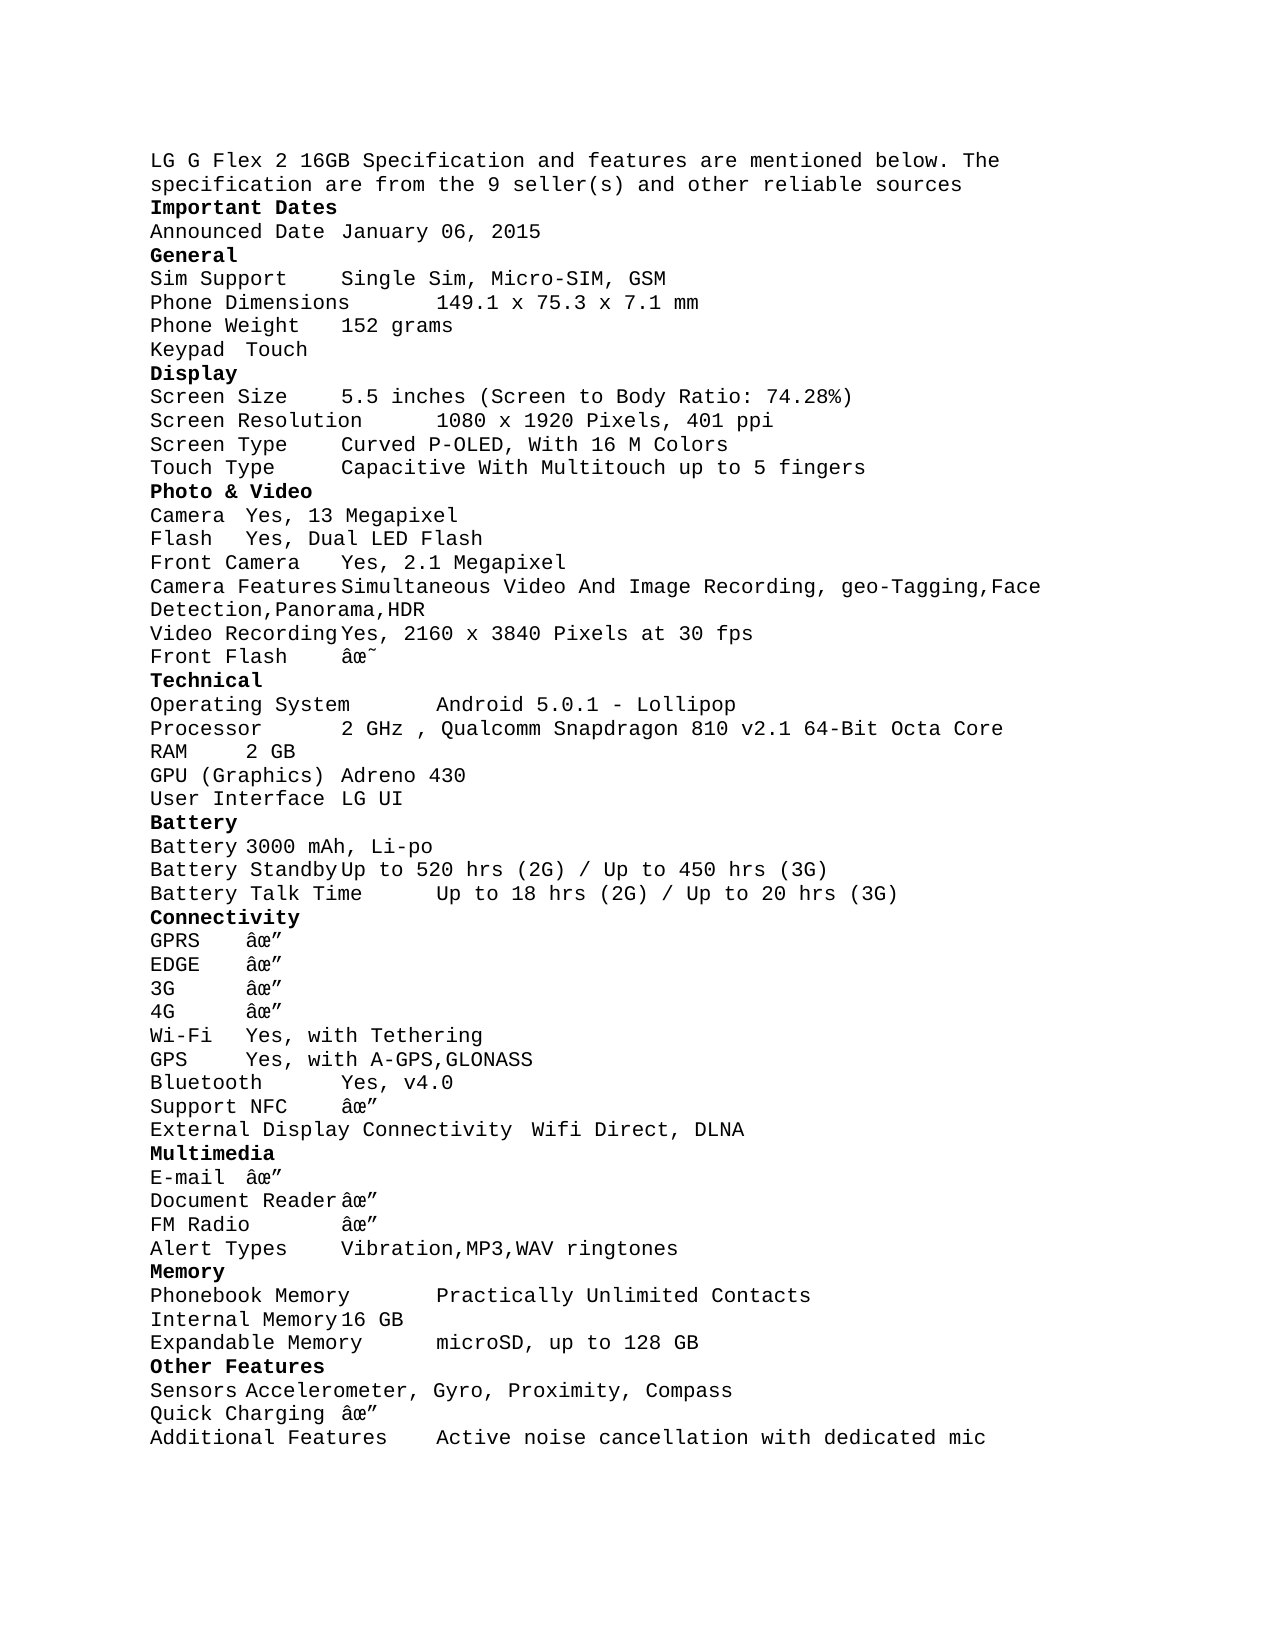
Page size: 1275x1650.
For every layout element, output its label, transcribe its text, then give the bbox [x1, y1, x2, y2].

text Phonebook Memory Practically Unlimited Contacts [150, 1285, 1125, 1309]
text Internal Memory 16 GB [150, 1309, 1125, 1332]
text Sensors Accelerometer, Gyro, Proximity, Compass [150, 1379, 1125, 1403]
text GPRS âœ” [150, 930, 1125, 954]
text Battery 3000 mAh, Li-po [150, 836, 1125, 859]
text 3G âœ” [150, 978, 1125, 1001]
text Sim Support Single Sim, Micro-SIM, GSM [150, 268, 1125, 292]
text Battery Standby Up to 520 hrs (2G) / Up to 450 hrs (3G) [150, 859, 1125, 883]
text FM Radio âœ” [150, 1214, 1125, 1238]
text Wi-Fi Yes, with Tethering [150, 1025, 1125, 1048]
text Camera Features Simultaneous Video And Image Recording, geo-Tagging,Face Detection,Panorama,HDR [150, 576, 1125, 623]
text GPS Yes, with A-GPS,GLONASS [150, 1048, 1125, 1072]
text Battery Talk Time Up to 18 hrs (2G) / Up to 20 hrs (3G) [150, 883, 1125, 907]
text Flash Yes, Dual LED Flash [150, 528, 1125, 552]
text Memory [150, 1261, 1125, 1285]
text External Display Connectivity Wifi Direct, DLNA [150, 1119, 1125, 1143]
text Photo & Video [150, 481, 1125, 505]
text Important Dates [150, 197, 1125, 221]
text Bluetooth Yes, v4.0 [150, 1072, 1125, 1096]
text User Interface LG UI [150, 788, 1125, 812]
text Display [150, 363, 1125, 386]
text Connectivity [150, 907, 1125, 930]
text Support NFC âœ” [150, 1096, 1125, 1119]
text Technical [150, 670, 1125, 694]
text Other Features [150, 1356, 1125, 1379]
text Phone Dimensions 149.1 x 75.3 x 7.1 mm [150, 292, 1125, 316]
text LG G Flex 2 16GB Specification and features are mentioned below. The specification are from the 9 seller(s) and other reliable sources [150, 150, 1125, 197]
text Operating System Android 5.0.1 - Lollipop [150, 694, 1125, 717]
text Keypad Touch [150, 339, 1125, 363]
text Quick Charging âœ” [150, 1403, 1125, 1427]
text Video Recording Yes, 2160 x 3840 Pixels at 30 fps [150, 623, 1125, 647]
text EDGE âœ” [150, 954, 1125, 978]
text GPU (Graphics) Adreno 430 [150, 765, 1125, 788]
text Processor 2 GHz , Qualcomm Snapdragon 810 v2.1 64-Bit Octa Core [150, 717, 1125, 741]
text Front Flash âœ˜ [150, 647, 1125, 670]
text Screen Resolution 1080 x 1920 Pixels, 401 ppi [150, 410, 1125, 434]
text Expandable Memory microSD, up to 128 GB [150, 1332, 1125, 1356]
text Phone Weight 152 grams [150, 316, 1125, 339]
text 4G âœ” [150, 1001, 1125, 1025]
text Screen Type Curved P-OLED, With 16 M Colors [150, 434, 1125, 457]
text RAM 2 GB [150, 741, 1125, 765]
text Announced Date January 06, 2015 [150, 221, 1125, 244]
text Document Reader âœ” [150, 1190, 1125, 1214]
text Touch Type Capacitive With Multitouch up to 5 fingers [150, 457, 1125, 481]
text Alert Types Vibration,MP3,WAV ringtones [150, 1238, 1125, 1261]
text General [150, 244, 1125, 268]
text Camera Yes, 13 Megapixel [150, 505, 1125, 528]
text Additional Features Active noise cancellation with dedicated mic [150, 1427, 1125, 1451]
text Screen Size 5.5 inches (Screen to Body Ratio: 74.28%) [150, 386, 1125, 410]
text Multimedia [150, 1143, 1125, 1167]
text Front Camera Yes, 2.1 Megapixel [150, 552, 1125, 576]
text E-mail âœ” [150, 1167, 1125, 1190]
text Battery [150, 812, 1125, 836]
